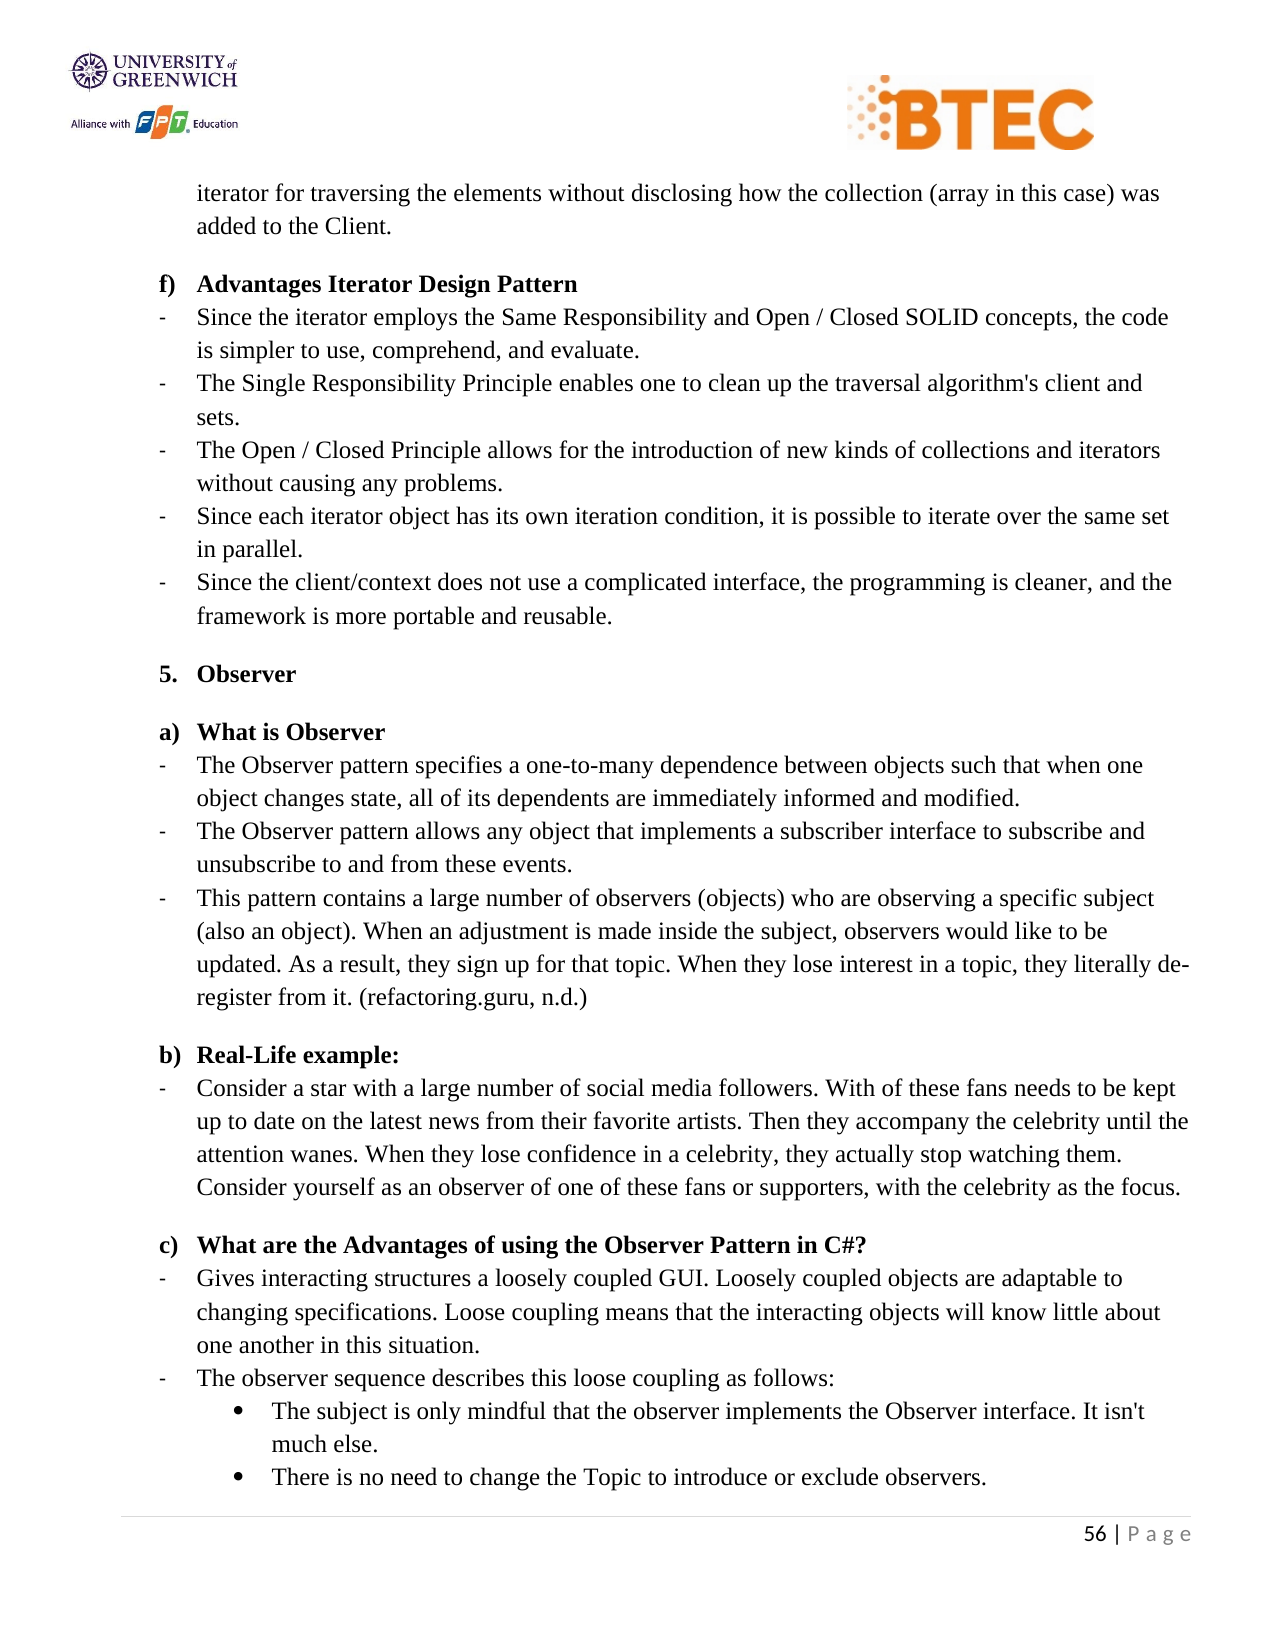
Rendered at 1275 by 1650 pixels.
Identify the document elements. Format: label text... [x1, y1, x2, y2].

subtitle Advantages Iterator Design Pattern [159, 269, 1191, 298]
picture [847, 75, 1094, 150]
list Consider a star with a large number of social media followers. With of these fans needs to be kept up to date on the latest news from their favorite artists. Then they accompany the celebrity until the attention wanes. When they lose confidence in a celebrity, they actually stop watching them. Consider yourself as an observer of one of these fans or supporters, with the celebrity as the focus. [159, 1073, 1191, 1201]
list The Observer pattern allows any object that implements a subscriber interface to subscribe and unsubscribe to and from these events. [159, 816, 1191, 878]
list The subject is only mindful that the observer implements the Observer interface. It isn't much else. [234, 1396, 1191, 1458]
list This pattern contains a large number of observers (objects) who are observing a specific subject (also an object). When an adjustment is made inside the subject, observers would like to be updated. As a result, they sign up for that topic. When they lose interest in a topic, they literally de-register from it. [159, 883, 1191, 1011]
subtitle What are the Advantages of using the Observer Pattern in C#? [159, 1230, 1191, 1259]
list Since the client/context does not use a complicated interface, the programming is cleaner, and the framework is more portable and reusable. [159, 567, 1191, 629]
picture [57, 39, 250, 150]
list Since the iterator employs the Same Responsibility and Open / Closed SOLID concepts, the code is simpler to use, comprehend, and evaluate. [159, 302, 1191, 364]
list Gives interacting structures a loosely coupled GUI. Loosely coupled objects are adaptable to changing specifications. Loose coupling means that the interacting objects will know little about one another in this situation. [159, 1263, 1191, 1358]
list Since each iterator object has its own iteration condition, it is possible to iterate over the same set in parallel. [159, 501, 1191, 563]
list There is no need to change the Topic to introduce or exclude observers. [234, 1462, 1191, 1491]
list The observer sequence describes this loose coupling as follows: [159, 1363, 1191, 1392]
subtitle Real-Life example: [159, 1040, 1191, 1069]
subtitle What is Observer [159, 717, 1191, 746]
subtitle Observer [159, 659, 1191, 688]
list The Single Responsibility Principle enables one to clean up the traversal algorithm's client and sets. [159, 368, 1191, 431]
list The Observer pattern specifies a one-to-many dependence between objects such that when one object changes state, all of its dependents are immediately informed and modified. [159, 750, 1191, 812]
list The Open / Closed Principle allows for the introduction of new kinds of collections and iterators without causing any problems. [159, 435, 1191, 497]
